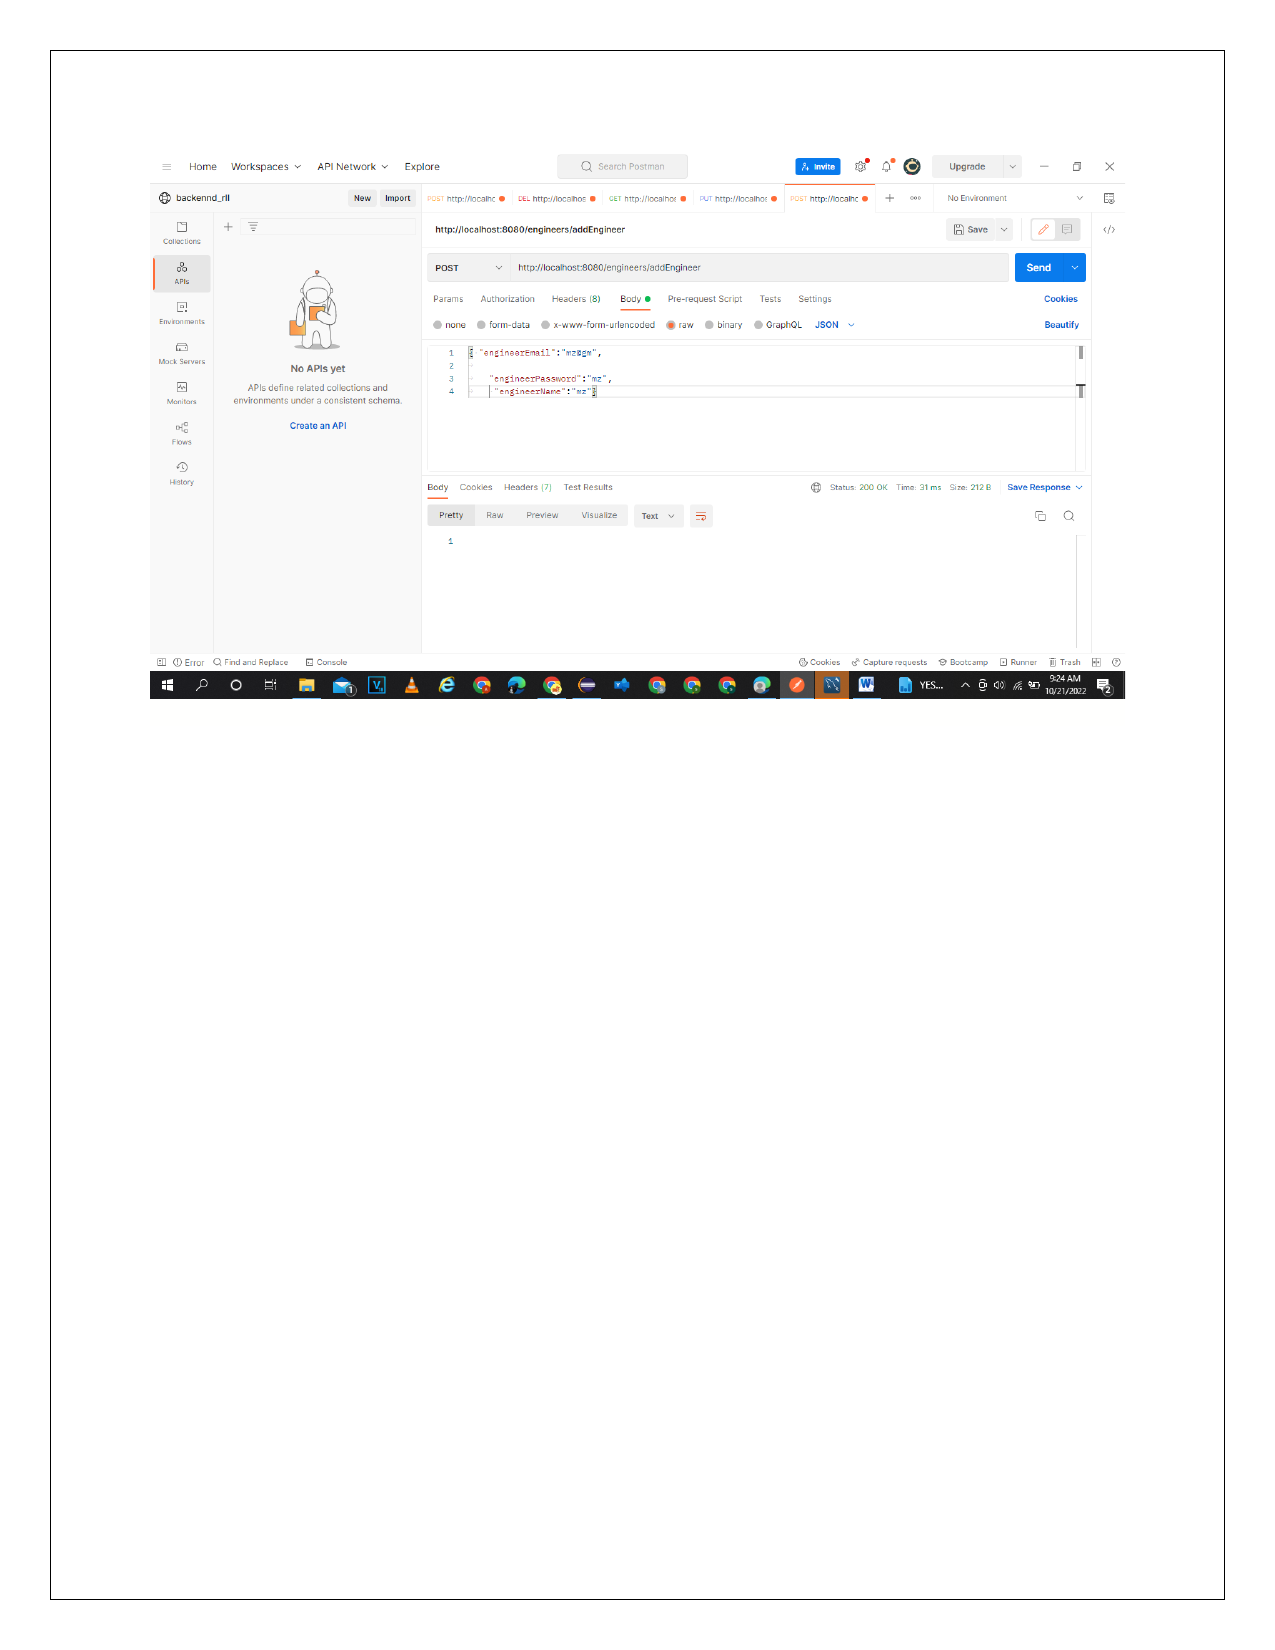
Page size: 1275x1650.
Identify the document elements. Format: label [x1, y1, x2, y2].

picture [150, 150, 1125, 699]
